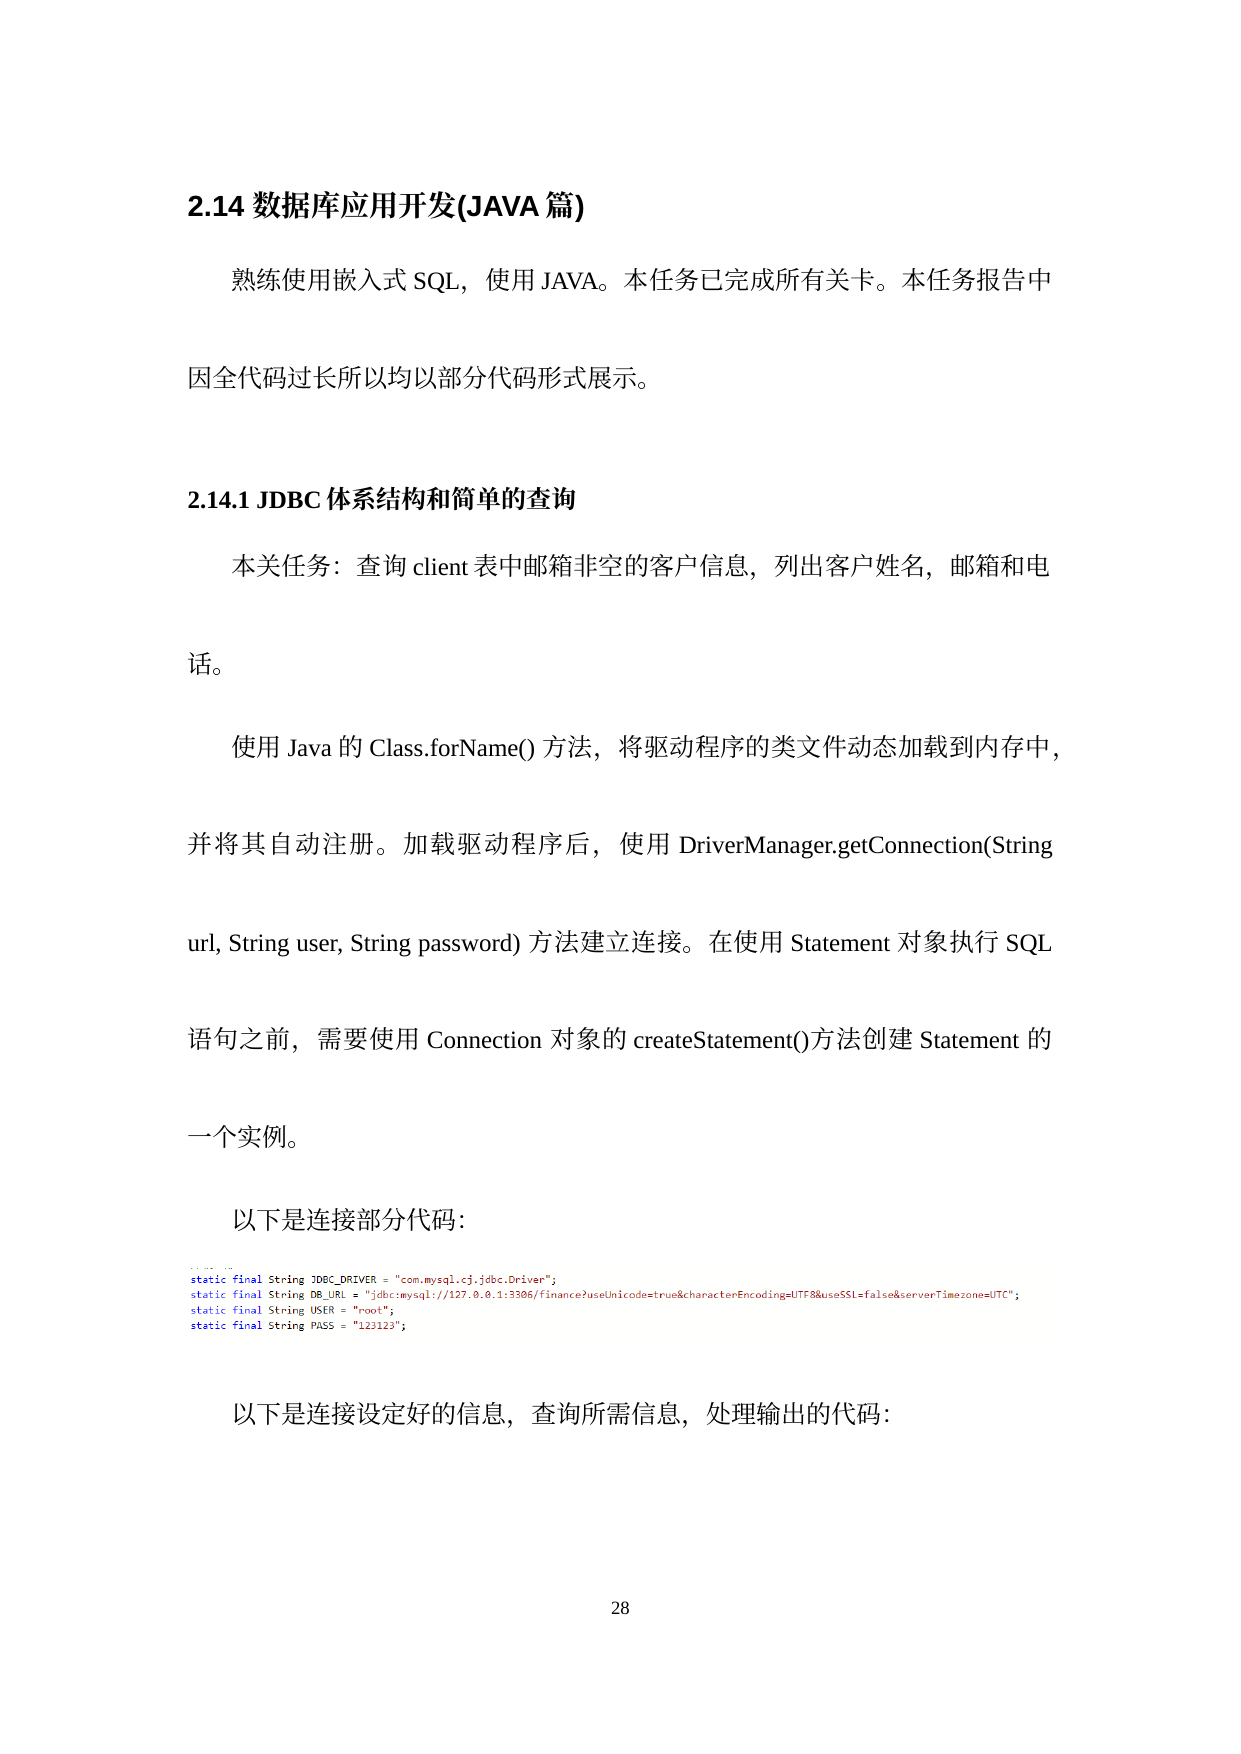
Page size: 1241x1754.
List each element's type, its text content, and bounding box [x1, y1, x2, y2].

picture [187, 1268, 1053, 1341]
text 以下是连接部分代码： [187, 1186, 1053, 1251]
text 本关任务：查询client表中邮箱非空的客户信息，列出客户姓名，邮箱和电话。 [187, 532, 1053, 695]
text 以下是连接设定好的信息，查询所需信息，处理输出的代码： [187, 1381, 1053, 1446]
subtitle 2.14 数据库应用开发(JAVA篇) [187, 171, 1053, 236]
text 使用Java 的Class.forName() 方法，将驱动程序的类文件动态加载到内存中，并将其自动注册。加载驱动程序后，使用DriverManager.getConnection(String url, String user, String password) 方法建立连接。在使用Statement 对象执行SQL 语句之前，需要使用Connection 对象的createStatement()方法创建Statement 的一个实例。 [187, 713, 1053, 1168]
text 熟练使用嵌入式SQL，使用JAVA。本任务已完成所有关卡。本任务报告中因全代码过长所以均以部分代码形式展示。 [187, 246, 1053, 409]
subtitle 2.14.1 JDBC体系结构和简单的查询 [187, 480, 1053, 516]
